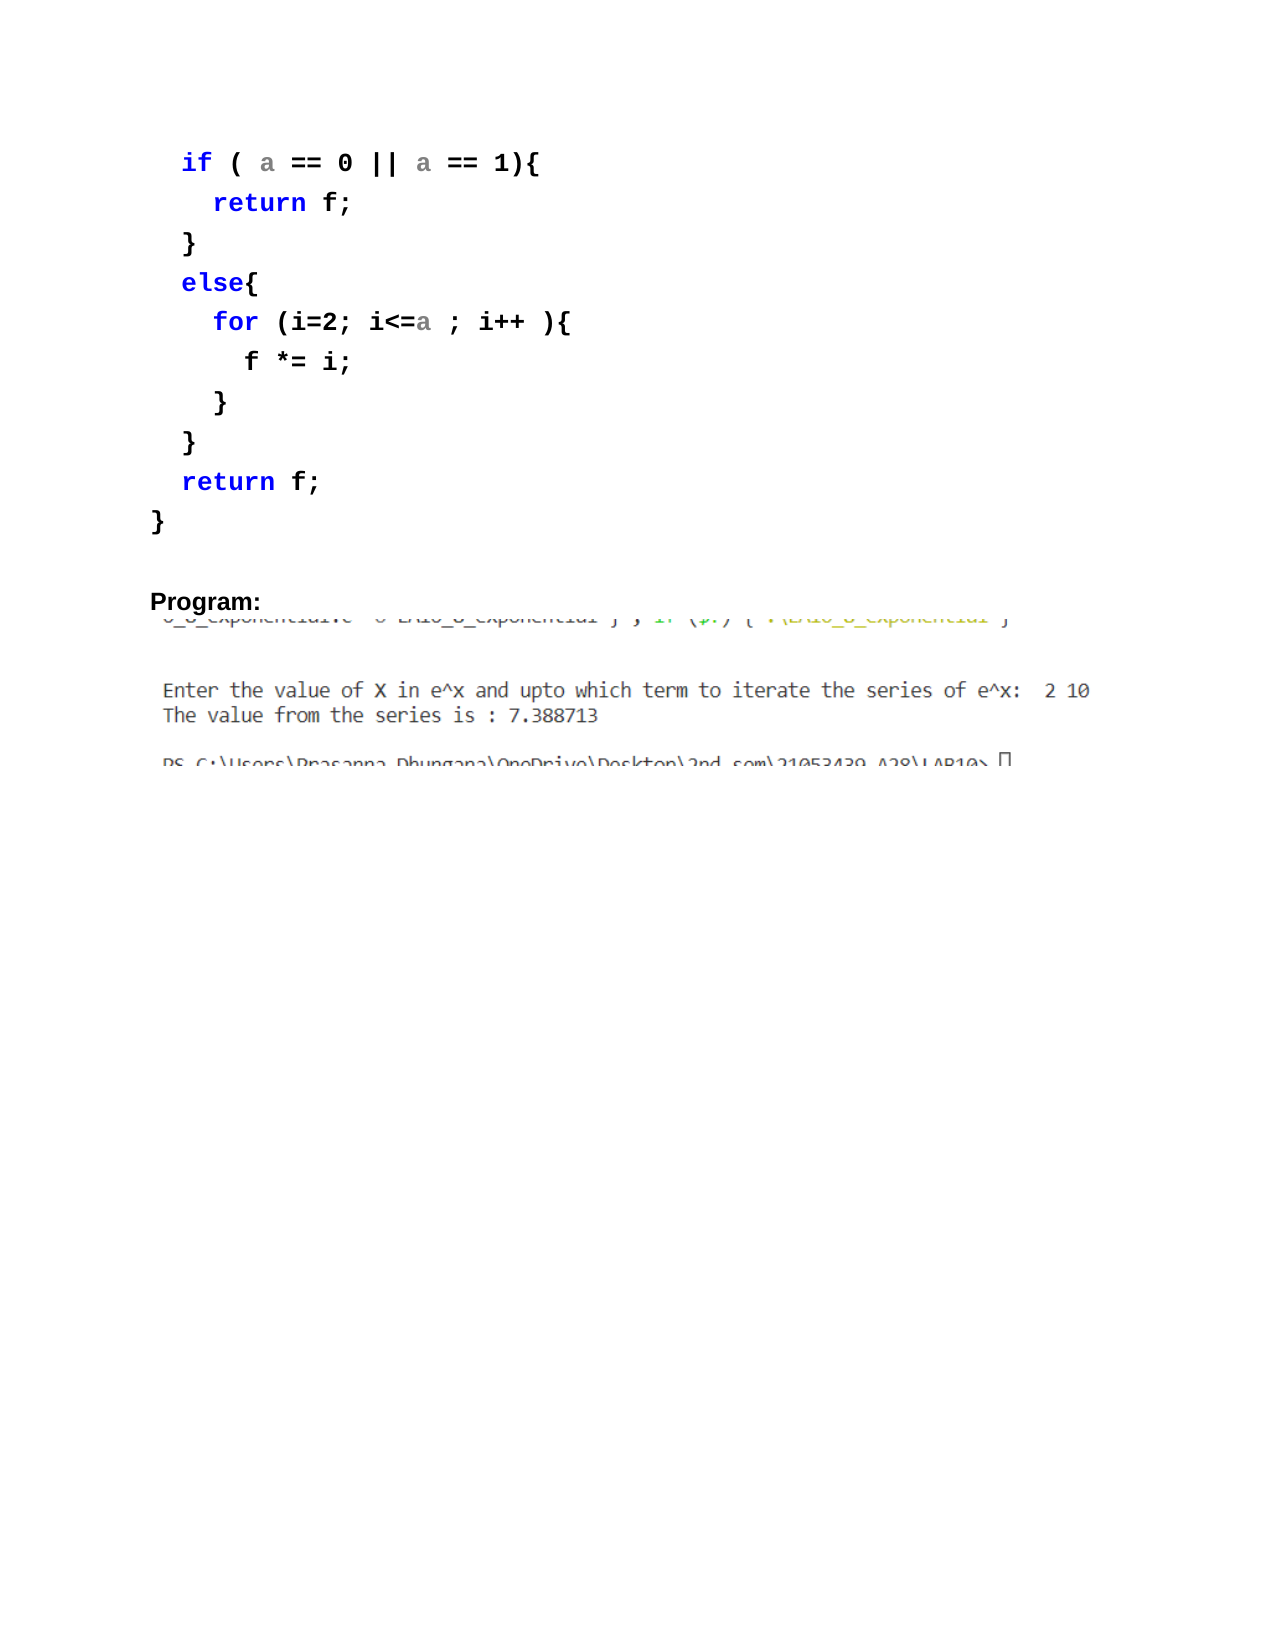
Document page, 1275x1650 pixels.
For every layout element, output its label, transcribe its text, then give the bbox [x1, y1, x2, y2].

picture [150, 619, 1125, 766]
text f *= i; [150, 349, 1125, 378]
text Program: [150, 586, 1125, 615]
text return f; [150, 190, 1125, 219]
text return f; [150, 468, 1125, 498]
text for (i=2; i<=a ; i++ ){ [150, 309, 1125, 339]
text } [150, 389, 1125, 418]
text } [150, 428, 1125, 458]
text } [150, 229, 1125, 259]
text else{ [150, 269, 1125, 299]
text if ( a == 0 || a == 1){ [150, 150, 1125, 179]
text } [150, 508, 1125, 538]
